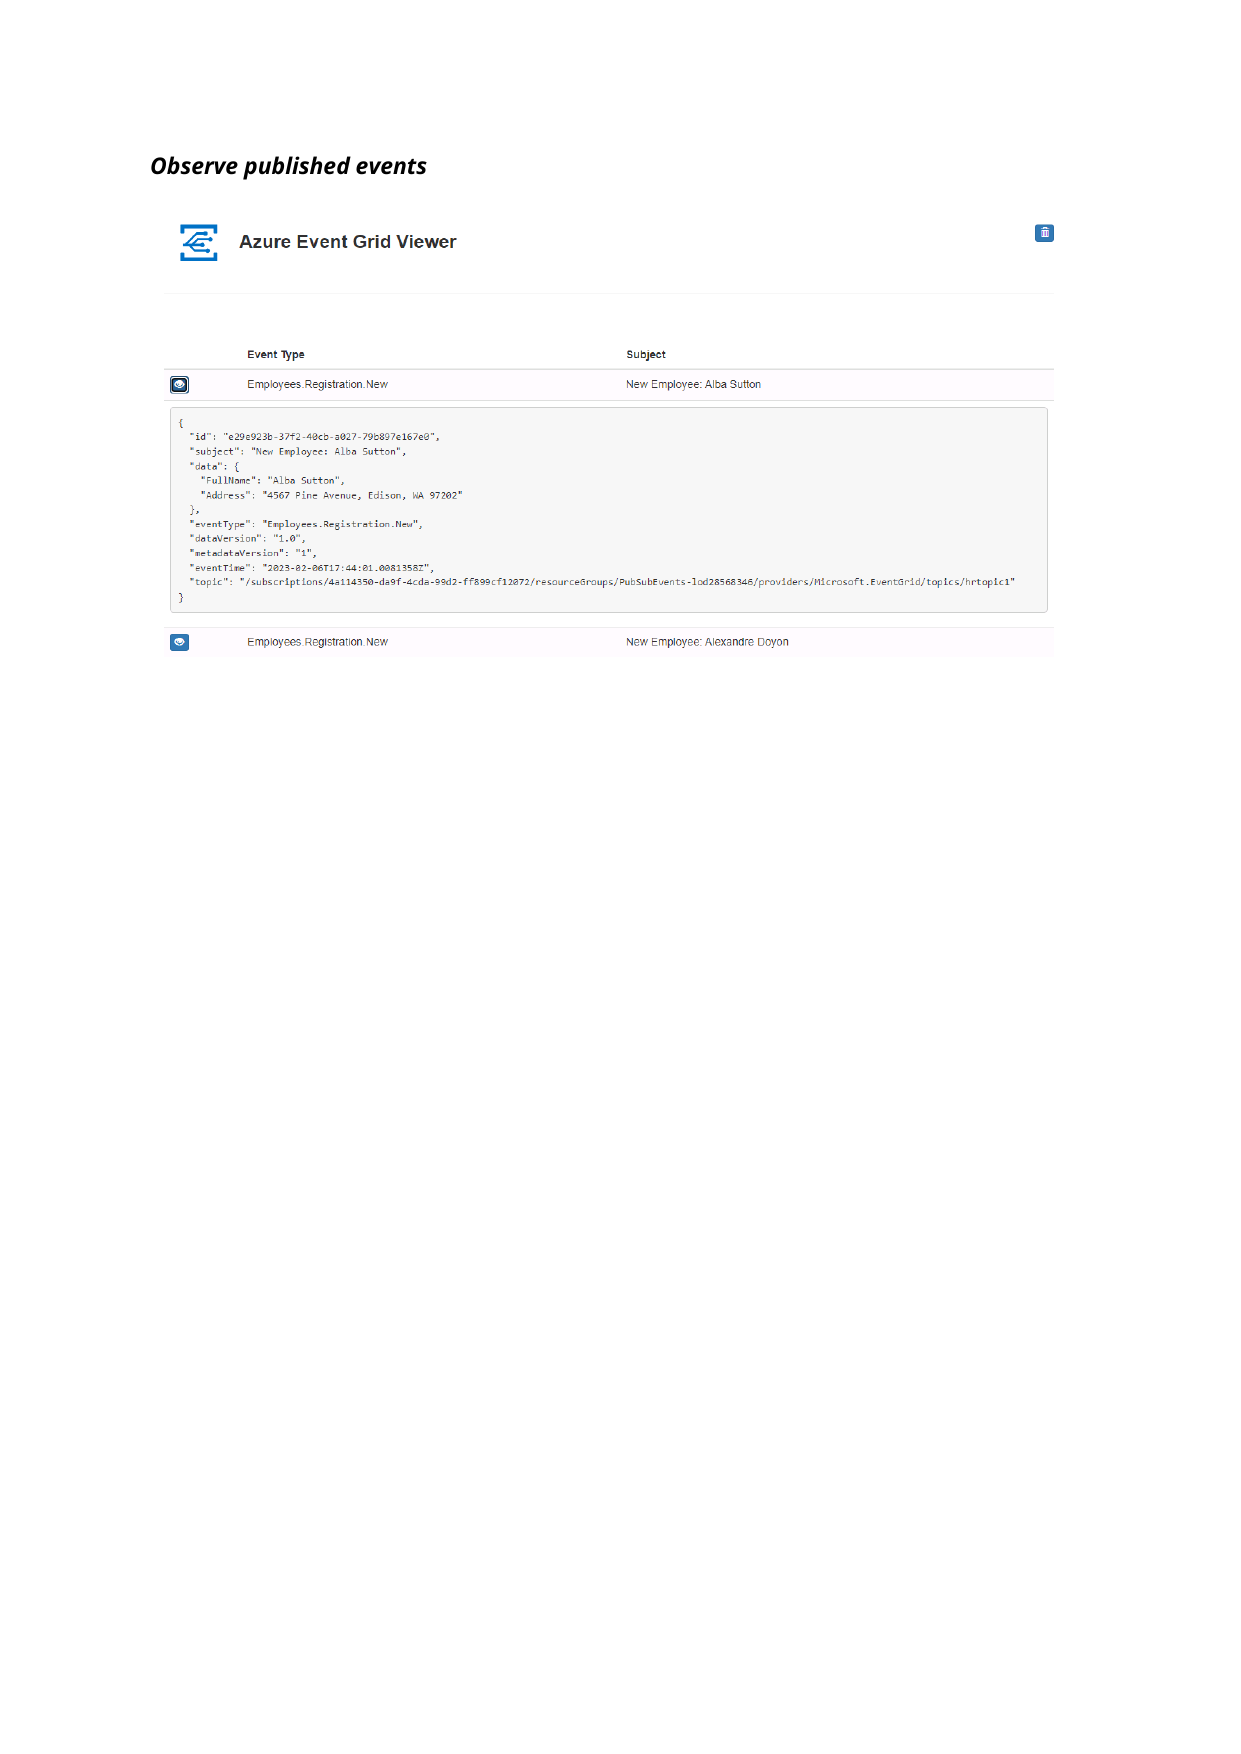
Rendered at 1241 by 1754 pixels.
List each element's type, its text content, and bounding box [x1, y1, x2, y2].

picture [150, 215, 1091, 678]
subtitle Observe published events [150, 150, 1090, 181]
